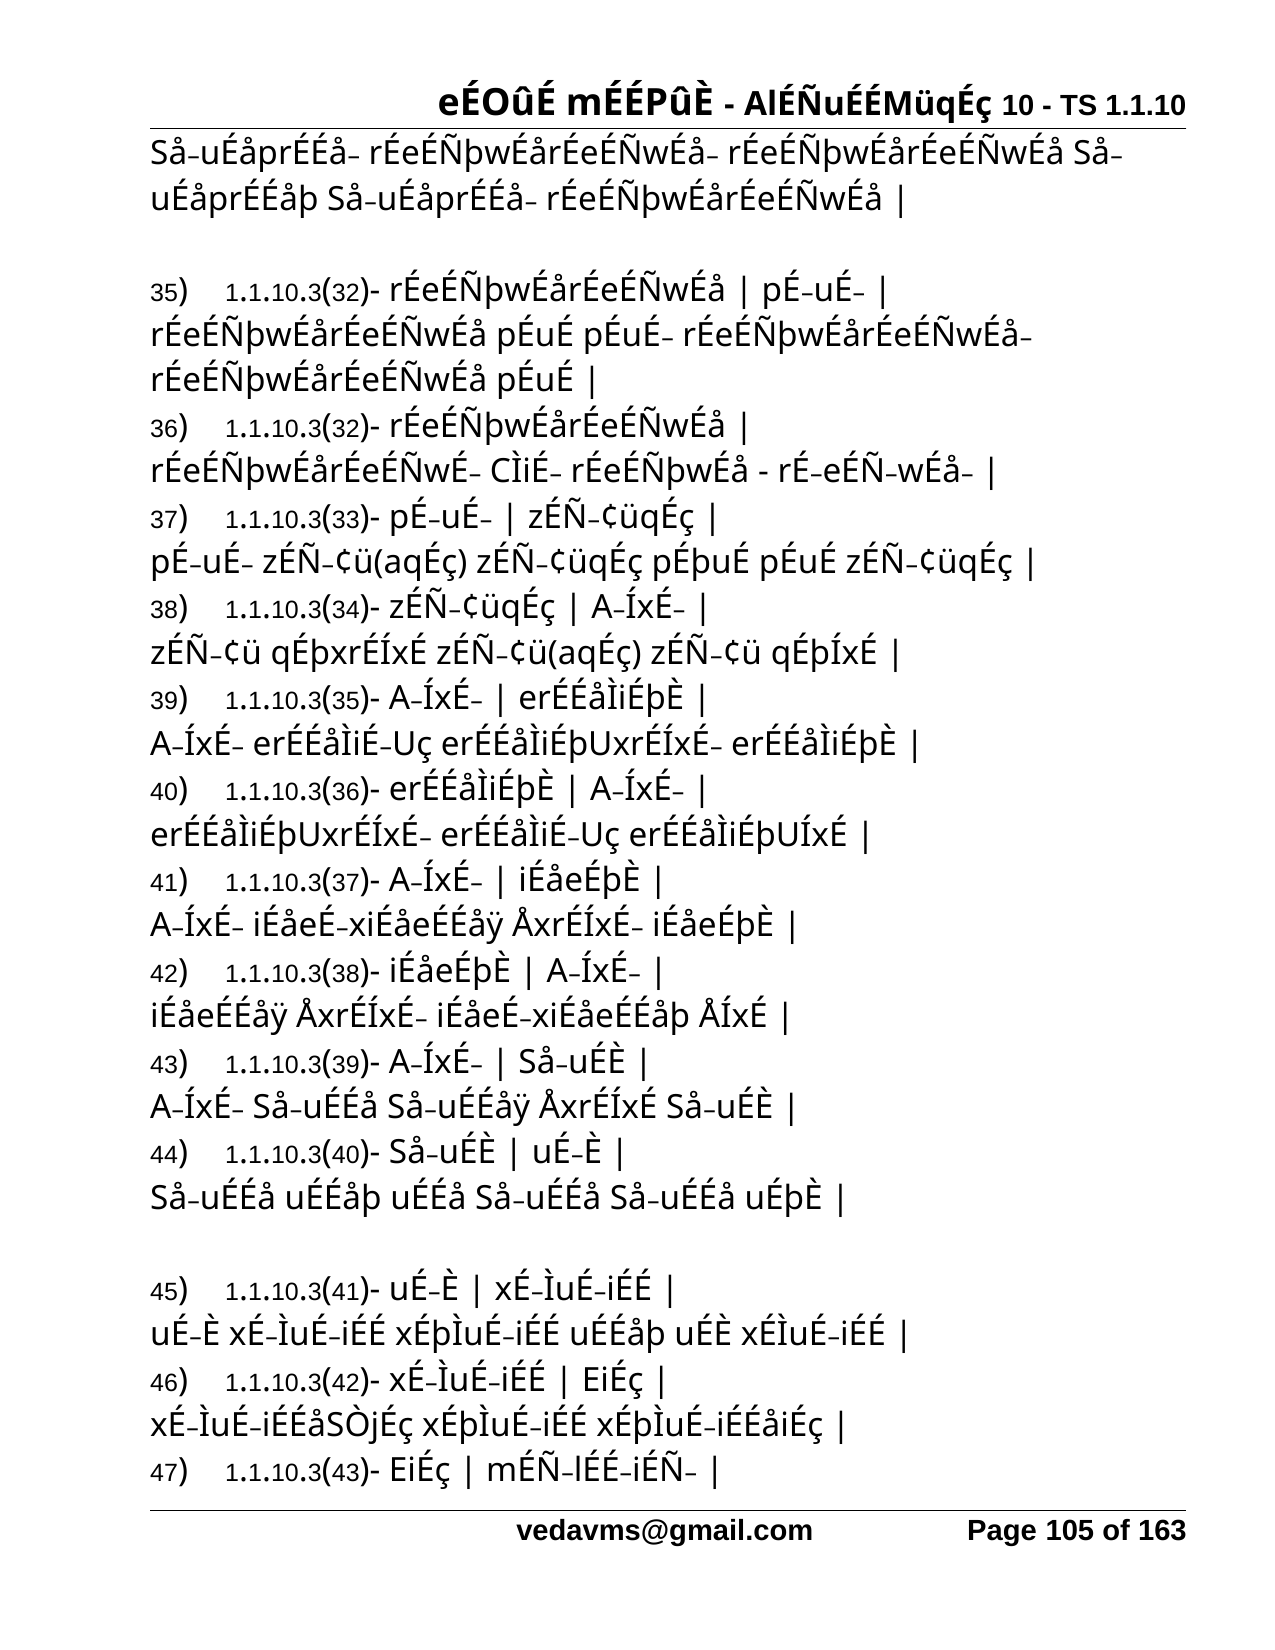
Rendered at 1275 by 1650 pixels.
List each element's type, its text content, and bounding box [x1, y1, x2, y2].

text pÉ–uÉ– zÉÑ–¢ü(aqÉç) zÉÑ–¢üqÉç pÉþuÉ pÉuÉ zÉÑ–¢üqÉç | [150, 538, 1186, 583]
text 39) 1.1.10.3(35)- A–ÍxÉ– | erÉÉåÌiÉþÈ | [150, 674, 1186, 719]
text xÉ–ÌuÉ–iÉÉåSÒjÉç xÉþÌuÉ–iÉÉ xÉþÌuÉ–iÉÉåiÉç | [150, 1401, 1186, 1446]
text uÉ–È xÉ–ÌuÉ–iÉÉ xÉþÌuÉ–iÉÉ uÉÉåþ uÉÈ xÉÌuÉ–iÉÉ | [150, 1310, 1186, 1355]
text 41) 1.1.10.3(37)- A–ÍxÉ– | iÉåeÉþÈ | [150, 856, 1186, 901]
text 43) 1.1.10.3(39)- A–ÍxÉ– | Så–uÉÈ | [150, 1037, 1186, 1083]
text Så–uÉåprÉÉå– rÉeÉÑþwÉårÉeÉÑwÉå– rÉeÉÑþwÉårÉeÉÑwÉå Så–uÉåprÉÉåþ Så–uÉåprÉÉå– rÉeÉÑþwÉårÉeÉÑwÉå | [150, 129, 1186, 220]
text rÉeÉÑþwÉårÉeÉÑwÉå pÉuÉ pÉuÉ– rÉeÉÑþwÉårÉeÉÑwÉå– rÉeÉÑþwÉårÉeÉÑwÉå pÉuÉ | [150, 311, 1186, 402]
text zÉÑ–¢ü qÉþxrÉÍxÉ zÉÑ–¢ü(aqÉç) zÉÑ–¢ü qÉþÍxÉ | [150, 629, 1186, 674]
text Så–uÉÉå uÉÉåþ uÉÉå Så–uÉÉå Så–uÉÉå uÉþÈ | [150, 1174, 1186, 1219]
text 45) 1.1.10.3(41)- uÉ–È | xÉ–ÌuÉ–iÉÉ | [150, 1264, 1186, 1310]
text 42) 1.1.10.3(38)- iÉåeÉþÈ | A–ÍxÉ– | [150, 947, 1186, 992]
text erÉÉåÌiÉþUxrÉÍxÉ– erÉÉåÌiÉ–Uç erÉÉåÌiÉþUÍxÉ | [150, 810, 1186, 856]
text 38) 1.1.10.3(34)- zÉÑ–¢üqÉç | A–ÍxÉ– | [150, 583, 1186, 629]
text 40) 1.1.10.3(36)- erÉÉåÌiÉþÈ | A–ÍxÉ– | [150, 765, 1186, 810]
text A–ÍxÉ– Så–uÉÉå Så–uÉÉåÿ ÅxrÉÍxÉ Så–uÉÈ | [150, 1083, 1186, 1128]
text 44) 1.1.10.3(40)- Så–uÉÈ | uÉ–È | [150, 1128, 1186, 1174]
text iÉåeÉÉåÿ ÅxrÉÍxÉ– iÉåeÉ–xiÉåeÉÉåþ ÅÍxÉ | [150, 992, 1186, 1037]
text 37) 1.1.10.3(33)- pÉ–uÉ– | zÉÑ–¢üqÉç | [150, 492, 1186, 538]
text A–ÍxÉ– erÉÉåÌiÉ–Uç erÉÉåÌiÉþUxrÉÍxÉ– erÉÉåÌiÉþÈ | [150, 719, 1186, 765]
text 36) 1.1.10.3(32)- rÉeÉÑþwÉårÉeÉÑwÉå | [150, 402, 1186, 447]
text 47) 1.1.10.3(43)- EiÉç | mÉÑ–lÉÉ–iÉÑ– | [150, 1446, 1186, 1492]
text A–ÍxÉ– iÉåeÉ–xiÉåeÉÉåÿ ÅxrÉÍxÉ– iÉåeÉþÈ | [150, 901, 1186, 947]
text 46) 1.1.10.3(42)- xÉ–ÌuÉ–iÉÉ | EiÉç | [150, 1355, 1186, 1401]
text 35) 1.1.10.3(32)- rÉeÉÑþwÉårÉeÉÑwÉå | pÉ–uÉ– | [150, 265, 1186, 311]
text rÉeÉÑþwÉårÉeÉÑwÉ– CÌiÉ– rÉeÉÑþwÉå - rÉ–eÉÑ–wÉå– | [150, 447, 1186, 492]
